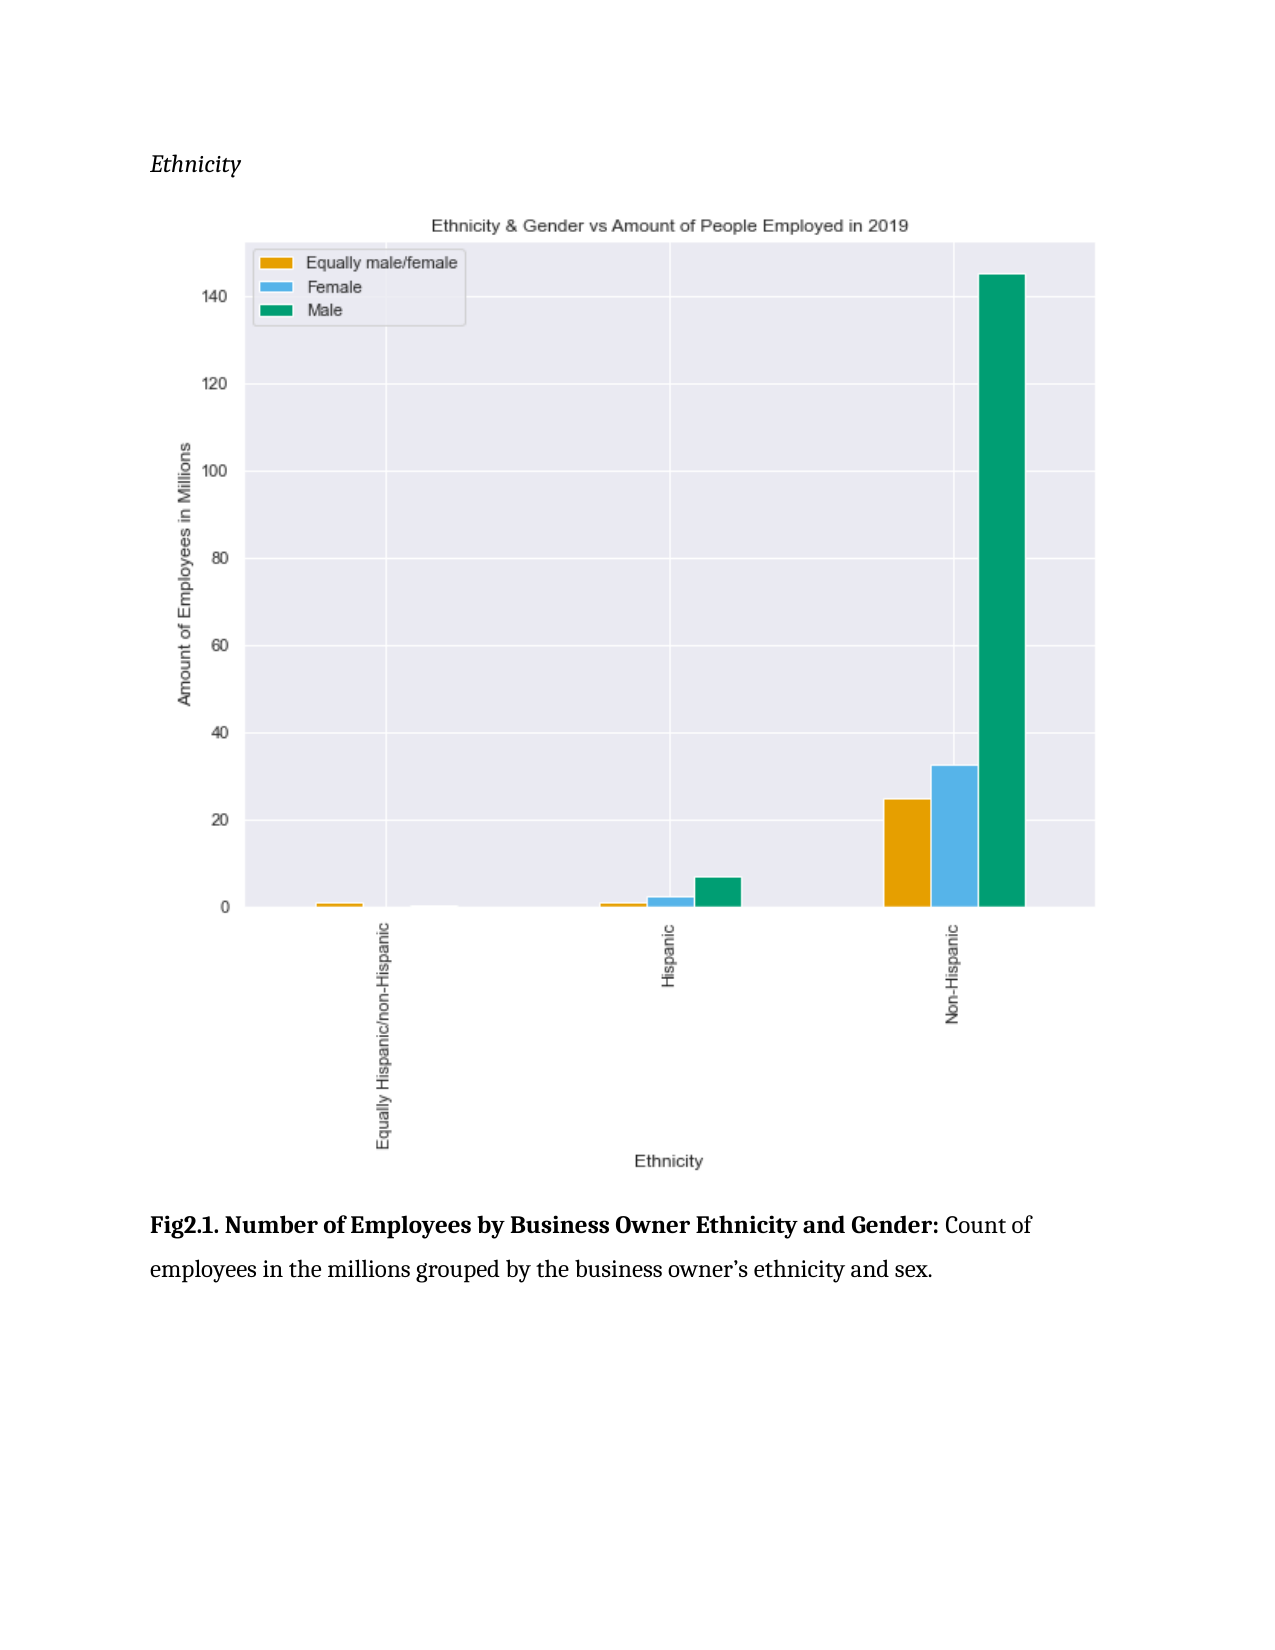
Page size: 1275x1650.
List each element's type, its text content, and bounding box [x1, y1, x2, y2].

picture [169, 209, 1106, 1181]
text Fig2.1. Number of Employees by Business Owner Ethnicity and Gender: Count of employees in the millions grouped by the business owner’s ethnicity and sex. [150, 1211, 1125, 1283]
text Ethnicity [150, 150, 1125, 179]
